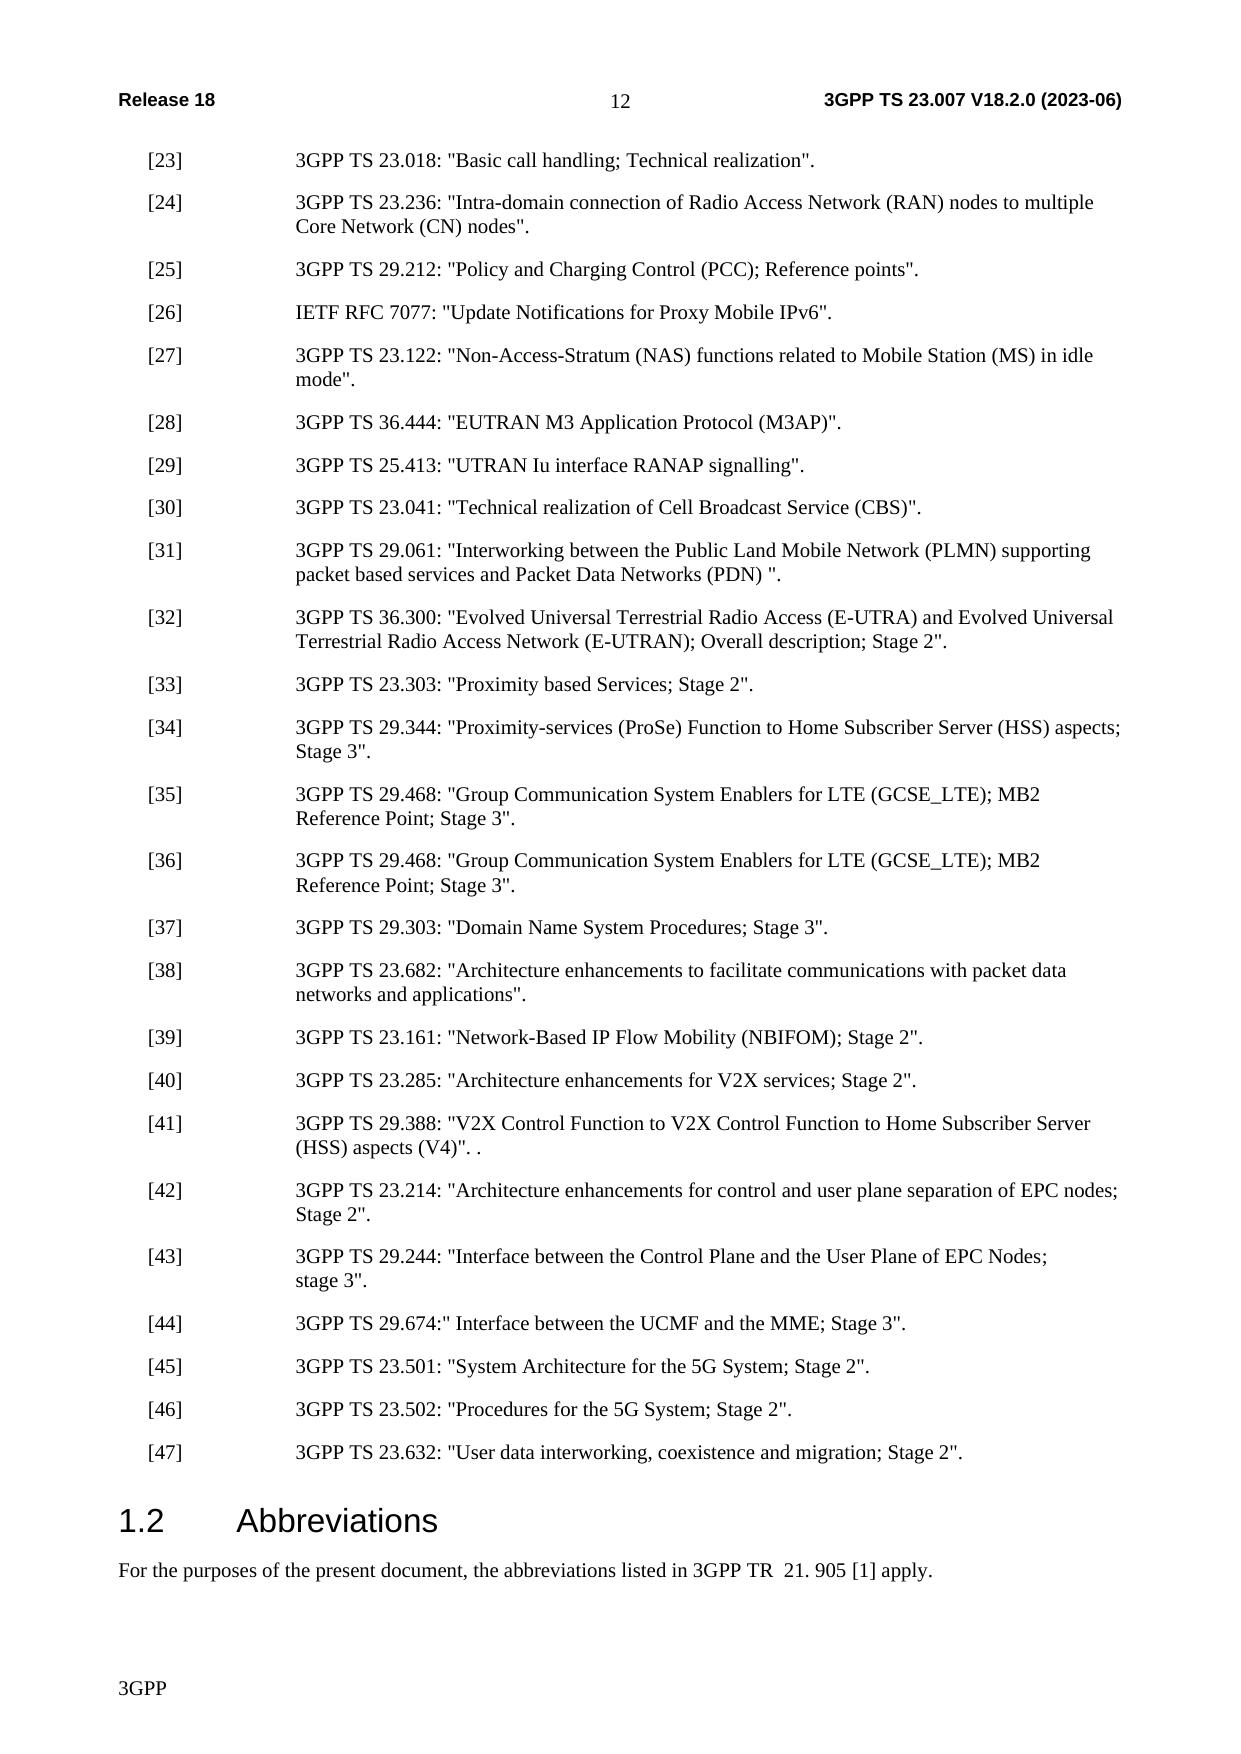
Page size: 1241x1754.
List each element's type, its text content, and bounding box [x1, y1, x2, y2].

text [46] 3GPP TS 23.502: "Procedures for the 5G System; Stage 2". [148, 1397, 1122, 1421]
text [28] 3GPP TS 36.444: "EUTRAN M3 Application Protocol (M3AP)". [148, 410, 1122, 434]
text [25] 3GPP TS 29.212: "Policy and Charging Control (PCC); Reference points". [148, 257, 1122, 281]
text [34] 3GPP TS 29.344: "Proximity-services (ProSe) Function to Home Subscriber Server (HSS) aspects; Stage 3". [148, 715, 1122, 763]
text [23] 3GPP TS 23.018: "Basic call handling; Technical realization". [148, 147, 1122, 172]
text [40] 3GPP TS 23.285: "Architecture enhancements for V2X services; Stage 2". [148, 1068, 1122, 1092]
text [45] 3GPP TS 23.501: "System Architecture for the 5G System; Stage 2". [148, 1354, 1122, 1378]
text [30] 3GPP TS 23.041: "Technical realization of Cell Broadcast Service (CBS)". [148, 495, 1122, 519]
text [37] 3GPP TS 29.303: "Domain Name System Procedures; Stage 3". [148, 915, 1122, 939]
text [42] 3GPP TS 23.214: "Architecture enhancements for control and user plane separation of EPC nodes; Stage 2". [148, 1177, 1122, 1226]
text [27] 3GPP TS 23.122: "Non-Access-Stratum (NAS) functions related to Mobile Station (MS) in idle mode". [148, 343, 1122, 391]
text [24] 3GPP TS 23.236: "Intra-domain connection of Radio Access Network (RAN) nodes to multiple Core Network (CN) nodes". [148, 190, 1122, 238]
text [44] 3GPP TS 29.674:" Interface between the UCMF and the MME; Stage 3". [148, 1311, 1122, 1335]
text [35] 3GPP TS 29.468: "Group Communication System Enablers for LTE (GCSE_LTE); MB2 Reference Point; Stage 3". [148, 782, 1122, 830]
text [29] 3GPP TS 25.413: "UTRAN Iu interface RANAP signalling". [148, 452, 1122, 477]
text [43] 3GPP TS 29.244: "Interface between the Control Plane and the User Plane of EPC Nodes; stage 3". [148, 1244, 1122, 1292]
text [47] 3GPP TS 23.632: "User data interworking, coexistence and migration; Stage 2". [148, 1440, 1122, 1464]
text For the purposes of the present document, the abbreviations listed in 3GPP TR 21. 905 [1] apply. [118, 1558, 1122, 1582]
text [26] IETF RFC 7077: "Update Notifications for Proxy Mobile IPv6". [148, 300, 1122, 324]
text [38] 3GPP TS 23.682: "Architecture enhancements to facilitate communications with packet data networks and applications". [148, 958, 1122, 1006]
text [39] 3GPP TS 23.161: "Network-Based IP Flow Mobility (NBIFOM); Stage 2". [148, 1025, 1122, 1049]
text [41] 3GPP TS 29.388: "V2X Control Function to V2X Control Function to Home Subscriber Server (HSS) aspects (V4)". . [148, 1111, 1122, 1159]
subtitle 1.2 Abbreviations [118, 1501, 1122, 1540]
text [32] 3GPP TS 36.300: "Evolved Universal Terrestrial Radio Access (E-UTRA) and Evolved Universal Terrestrial Radio Access Network (E-UTRAN); Overall description; Stage 2". [148, 605, 1122, 653]
text [33] 3GPP TS 23.303: "Proximity based Services; Stage 2". [148, 672, 1122, 696]
text [36] 3GPP TS 29.468: "Group Communication System Enablers for LTE (GCSE_LTE); MB2 Reference Point; Stage 3". [148, 848, 1122, 897]
text [31] 3GPP TS 29.061: "Interworking between the Public Land Mobile Network (PLMN) supporting packet based services and Packet Data Networks (PDN) ". [148, 538, 1122, 586]
